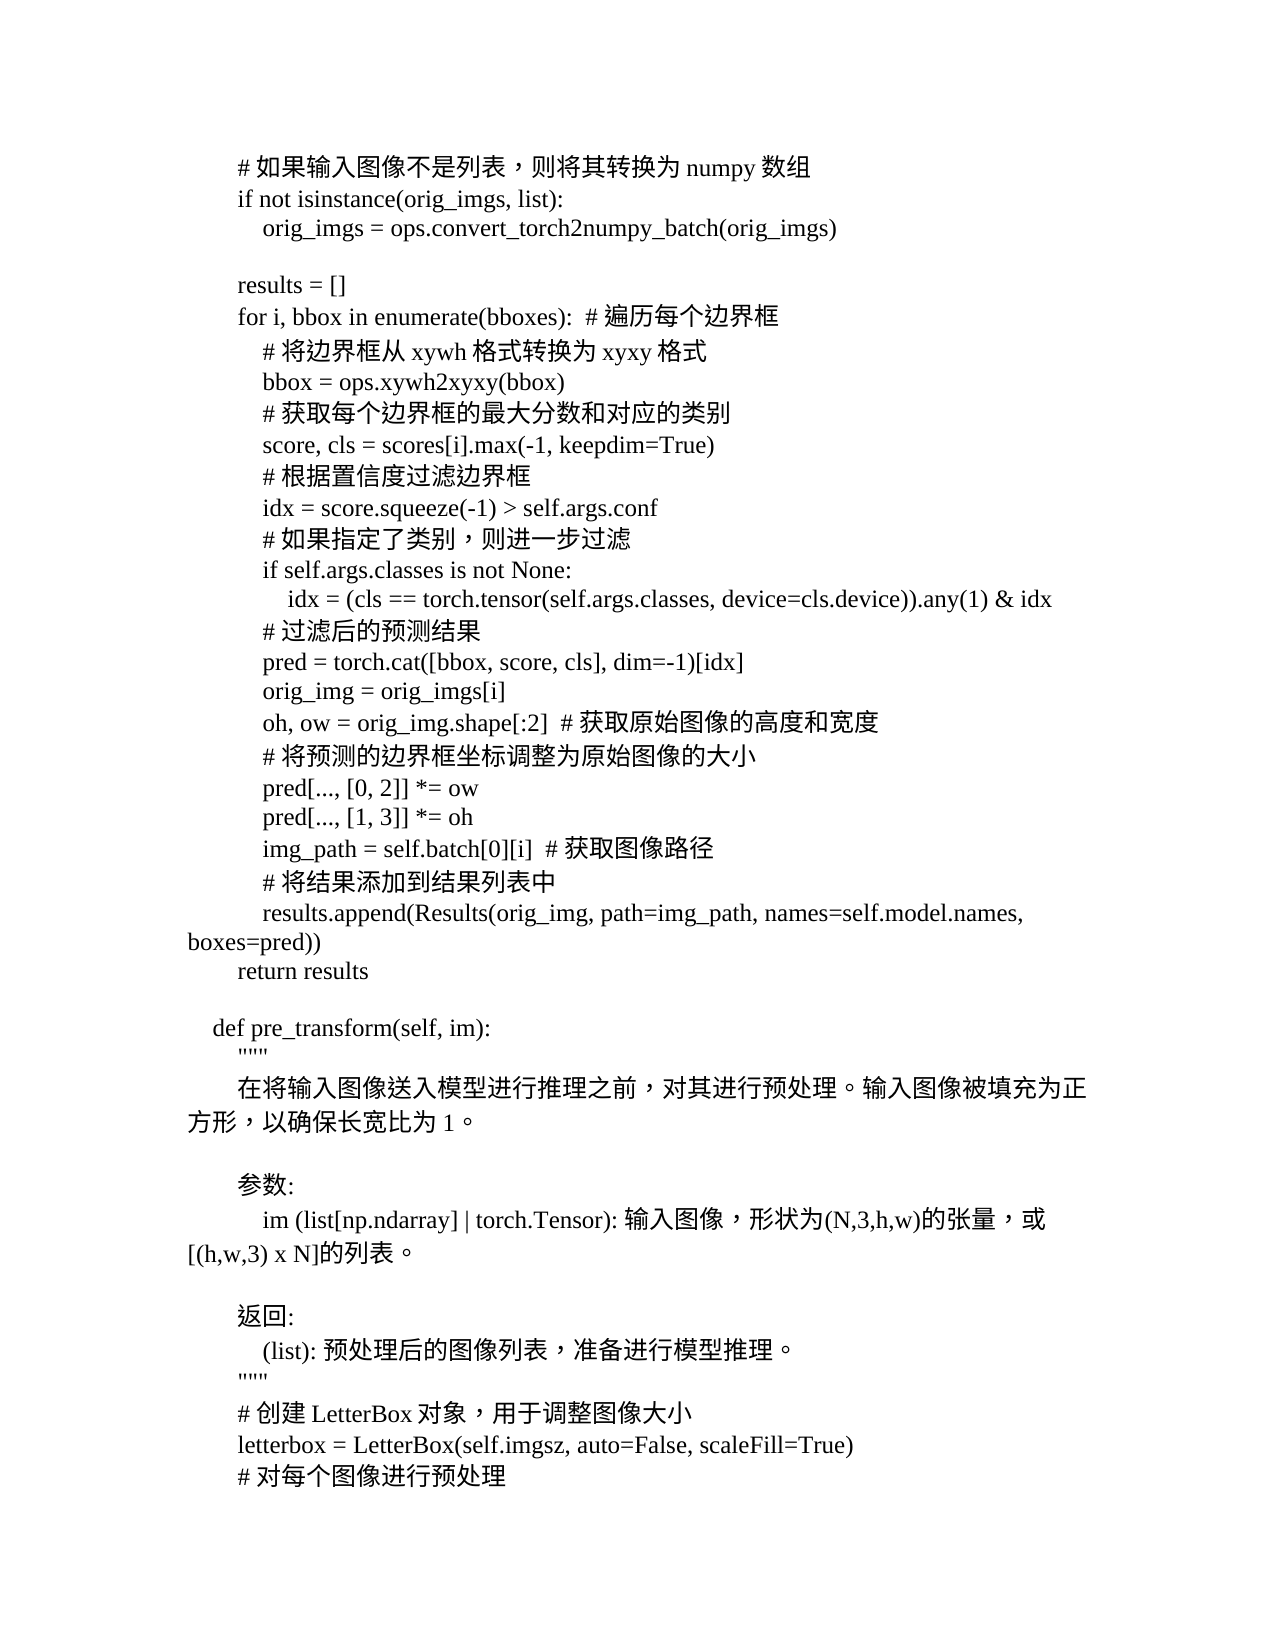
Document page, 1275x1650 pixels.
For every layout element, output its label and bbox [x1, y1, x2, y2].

text [187, 150, 1087, 1492]
